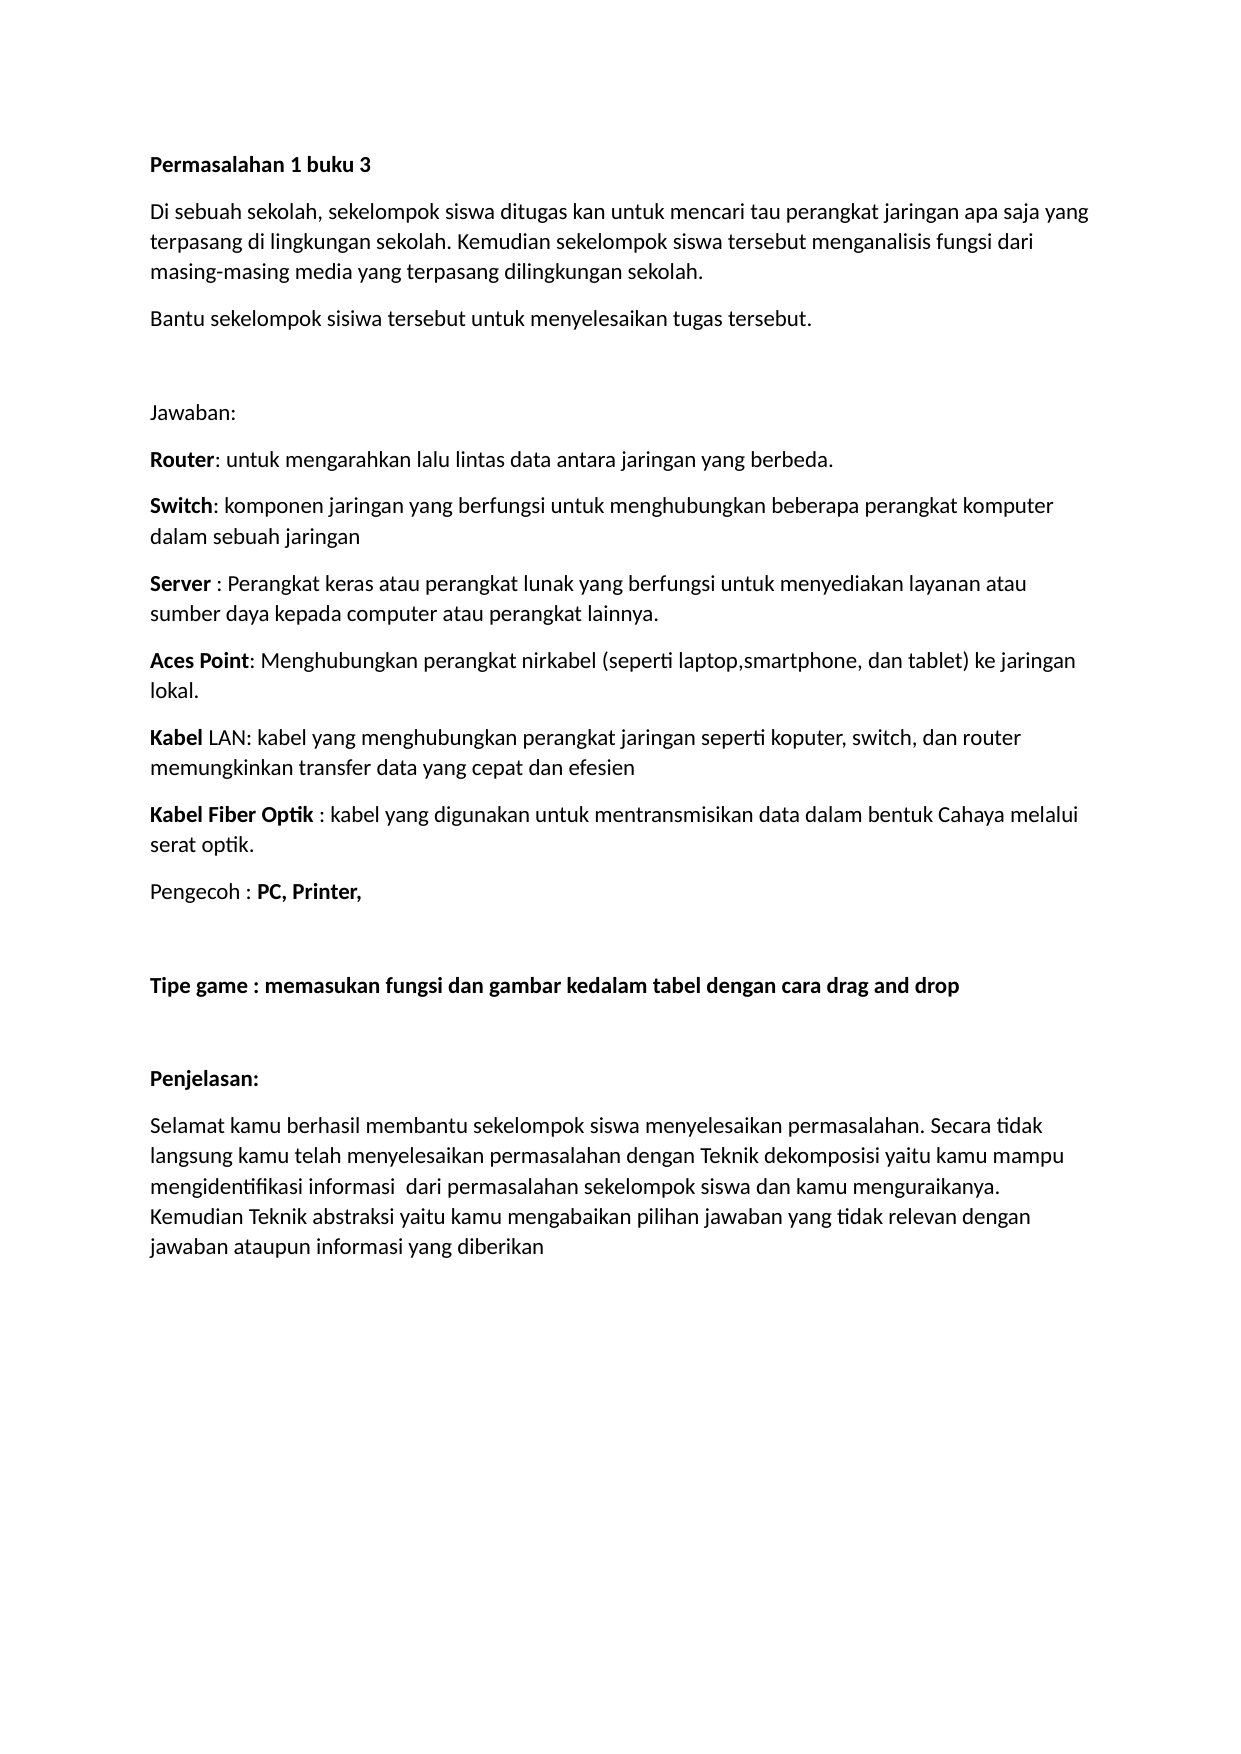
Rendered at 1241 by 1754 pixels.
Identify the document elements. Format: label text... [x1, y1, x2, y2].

text Kabel Fiber Optik : kabel yang digunakan untuk mentransmisikan data dalam bentuk Cahaya melalui serat optik. [150, 800, 1090, 858]
text Switch: komponen jaringan yang berfungsi untuk menghubungkan beberapa perangkat komputer dalam sebuah jaringan [150, 492, 1090, 550]
text Kabel LAN: kabel yang menghubungkan perangkat jaringan seperti koputer, switch, dan router memungkinkan transfer data yang cepat dan efesien [150, 723, 1090, 781]
text Tipe game : memasukan fungsi dan gambar kedalam tabel dengan cara drag and drop [150, 971, 1090, 999]
text Di sebuah sekolah, sekelompok siswa ditugas kan untuk mencari tau perangkat jaringan apa saja yang terpasang di lingkungan sekolah. Kemudian sekelompok siswa tersebut menganalisis fungsi dari masing-masing media yang terpasang dilingkungan sekolah. [150, 197, 1090, 285]
text Pengecoh : PC, Printer, [150, 877, 1090, 905]
text Jawaban: [150, 398, 1090, 426]
text Penjelasan: [150, 1064, 1090, 1093]
text Permasalahan 1 buku 3 [150, 150, 1090, 178]
text Aces Point: Menghubungkan perangkat nirkabel (seperti laptop,smartphone, dan tablet) ke jaringan lokal. [150, 646, 1090, 704]
text Server : Perangkat keras atau perangkat lunak yang berfungsi untuk menyediakan layanan atau sumber daya kepada computer atau perangkat lainnya. [150, 569, 1090, 627]
text Selamat kamu berhasil membantu sekelompok siswa menyelesaikan permasalahan. Secara tidak langsung kamu telah menyelesaikan permasalahan dengan Teknik dekomposisi yaitu kamu mampu mengidentifikasi informasi dari permasalahan sekelompok siswa dan kamu menguraikanya. Kemudian Teknik abstraksi yaitu kamu mengabaikan pilihan jawaban yang tidak relevan dengan jawaban ataupun informasi yang diberikan [150, 1111, 1090, 1260]
text Router: untuk mengarahkan lalu lintas data antara jaringan yang berbeda. [150, 445, 1090, 473]
text Bantu sekelompok sisiwa tersebut untuk menyelesaikan tugas tersebut. [150, 304, 1090, 332]
